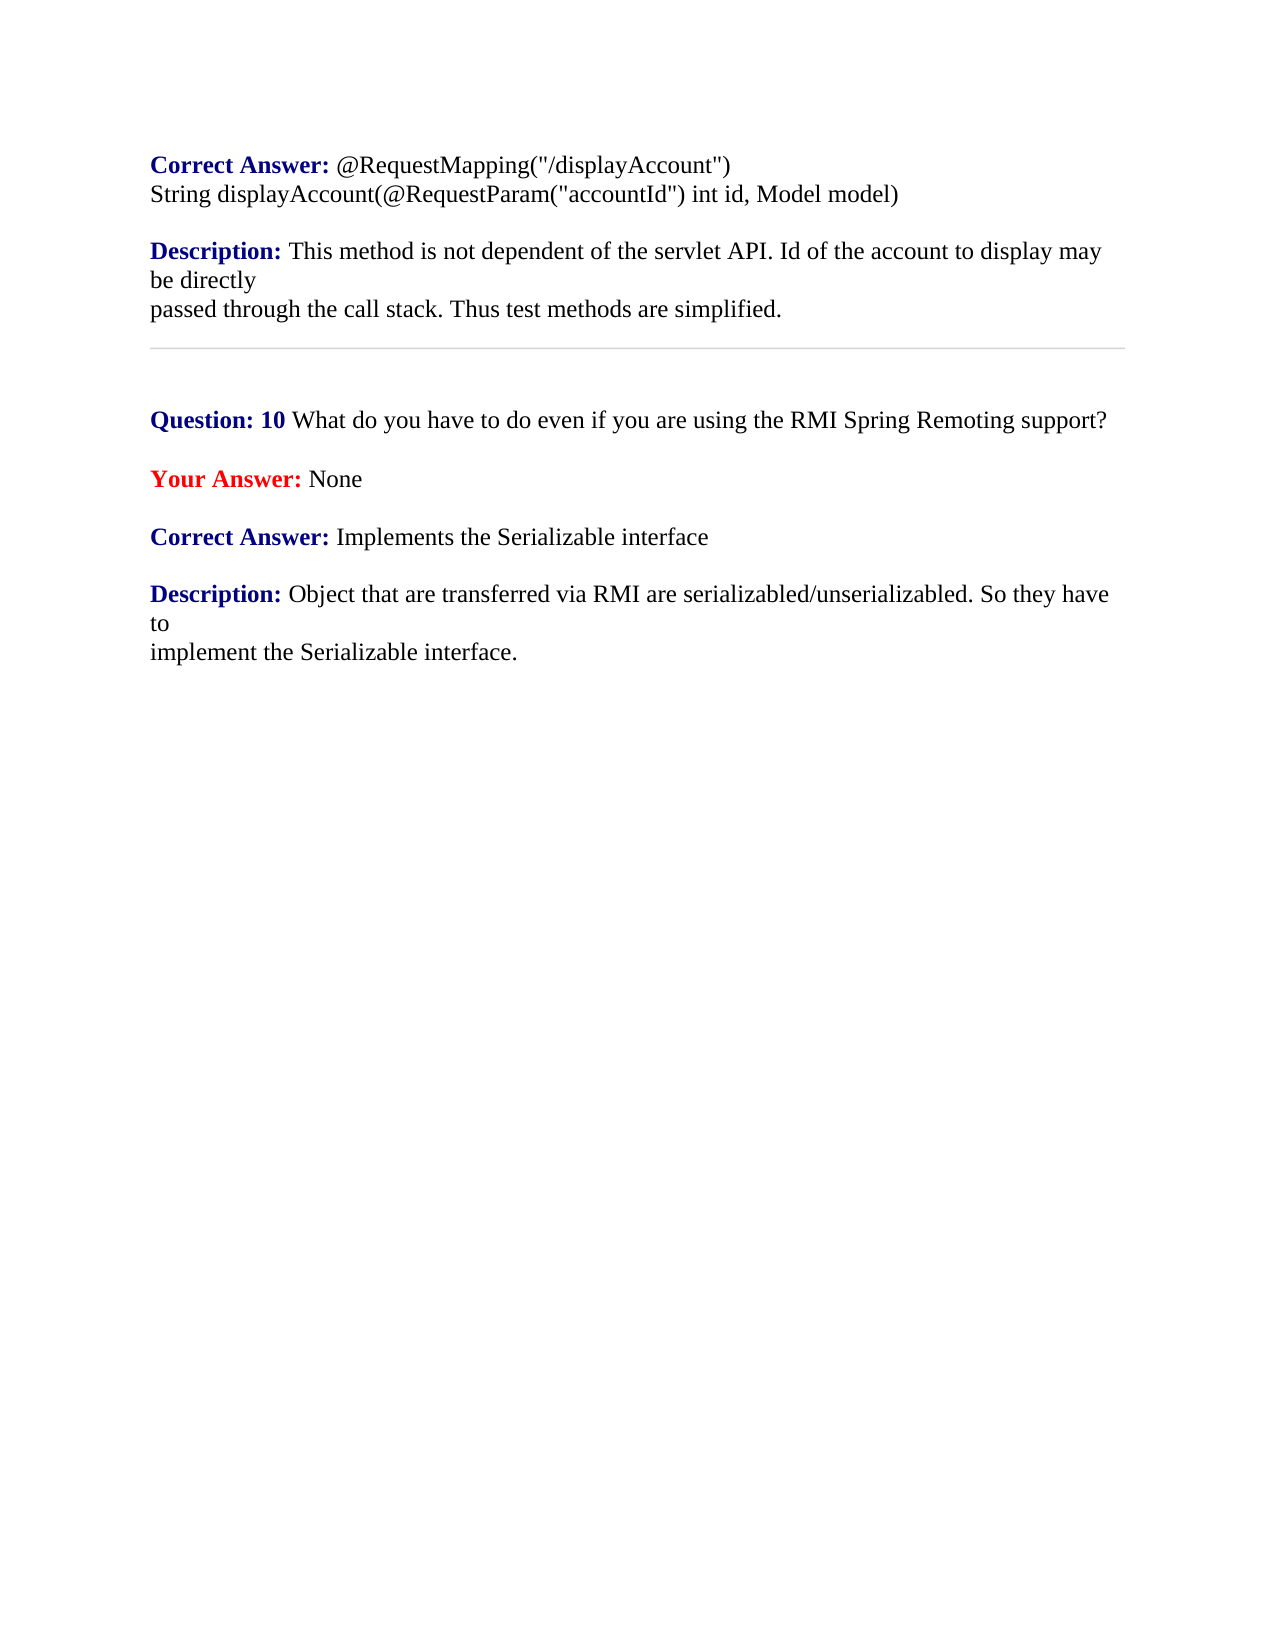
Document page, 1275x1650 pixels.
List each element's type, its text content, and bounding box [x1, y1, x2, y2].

text Question: 10 What do you have to do even if you are using the RMI Spring Remoting support? Your Answer: None Correct Answer: Implements the Serializable interface Description: Object that are transferred via RMI are serializabled/unserializabled. So they have to implement the Serializable interface. [150, 376, 1125, 665]
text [150, 150, 1125, 322]
